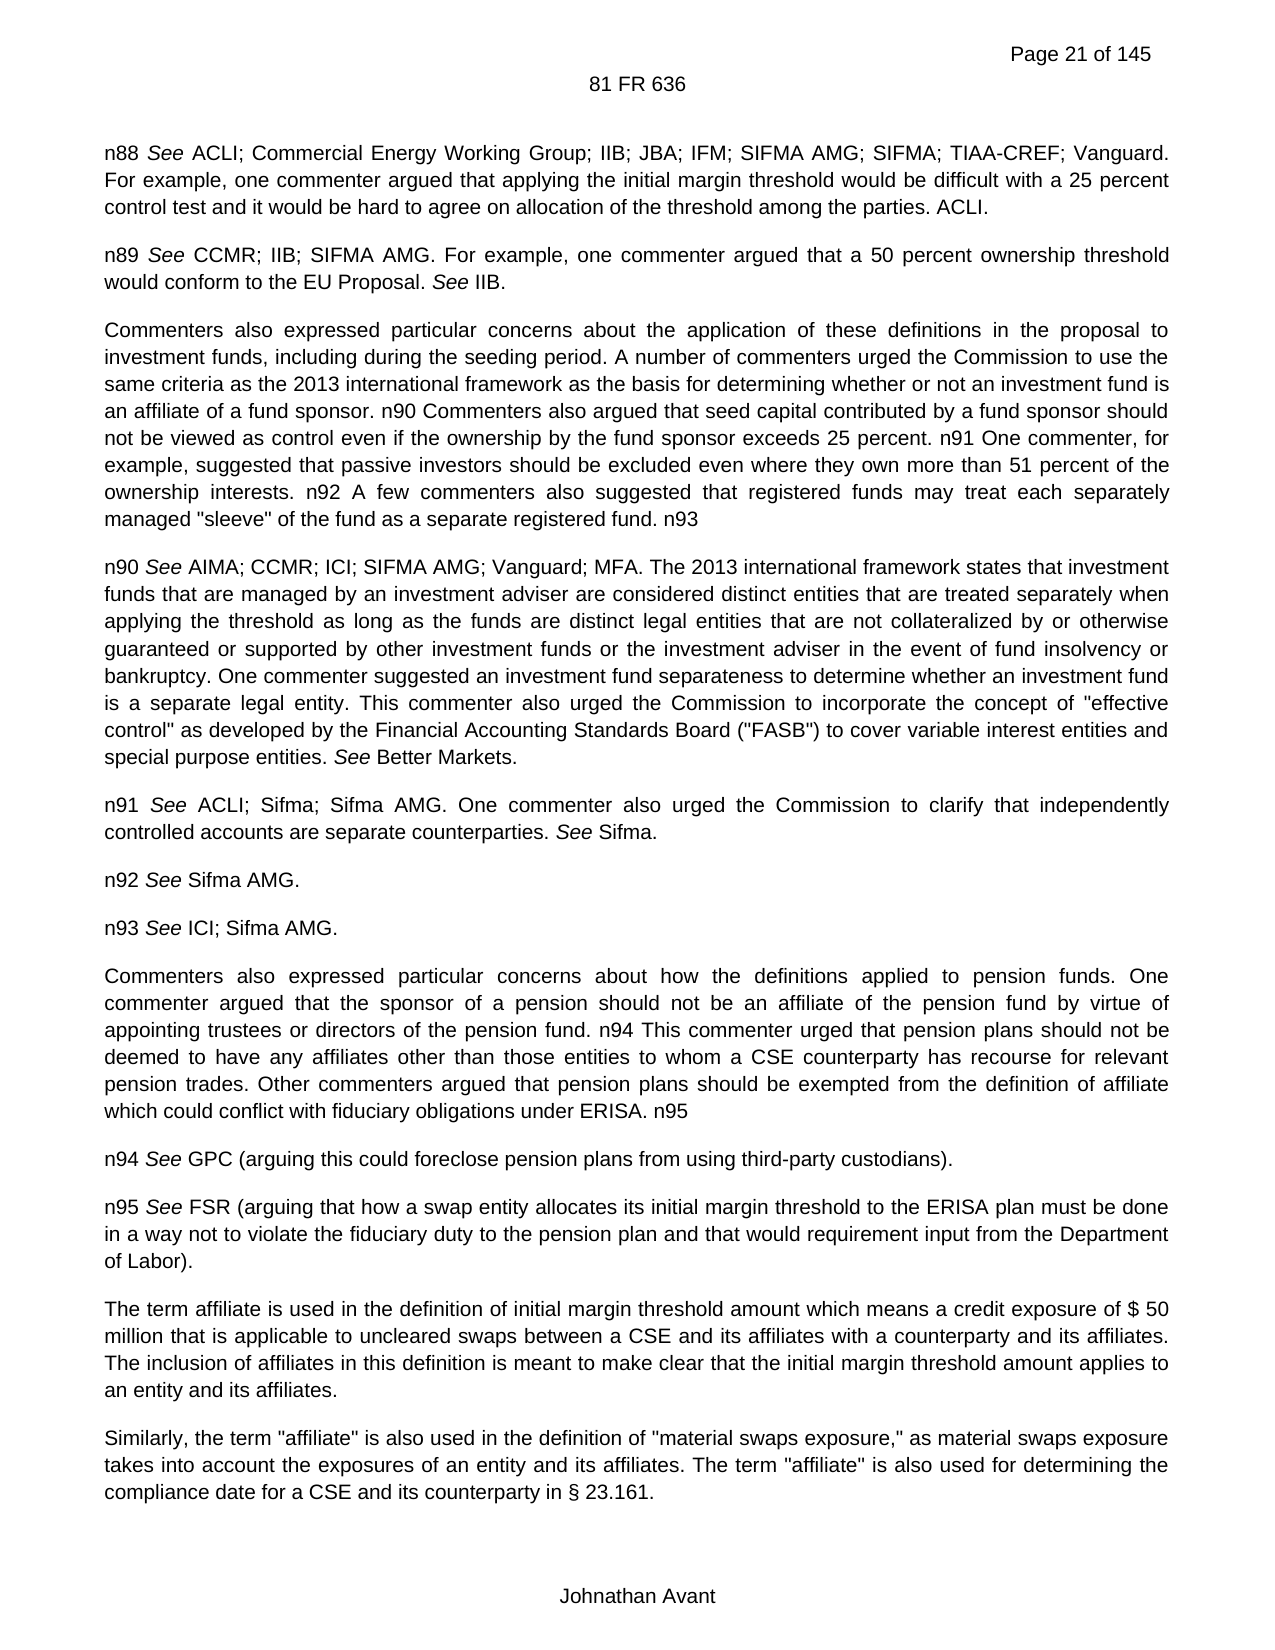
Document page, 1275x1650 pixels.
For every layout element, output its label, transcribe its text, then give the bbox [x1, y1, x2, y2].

text n88 See ACLI; Commercial Energy Working Group; IIB; JBA; IFM; SIFMA AMG; SIFMA; TIAA-CREF; Vanguard. For example, one commenter argued that applying the initial margin threshold would be difficult with a 25 percent control test and it would be hard to agree on allocation of the threshold among the parties. ACLI. [104, 137, 1171, 219]
text n90 See AIMA; CCMR; ICI; SIFMA AMG; Vanguard; MFA. The 2013 international framework states that investment funds that are managed by an investment adviser are considered distinct entities that are treated separately when applying the threshold as long as the funds are distinct legal entities that are not collateralized by or otherwise guaranteed or supported by other investment funds or the investment adviser in the event of fund insolvency or bankruptcy. One commenter suggested an investment fund separateness to determine whether an investment fund is a separate legal entity. This commenter also urged the Commission to incorporate the concept of "effective control" as developed by the Financial Accounting Standards Board ("FASB") to cover variable interest entities and special purpose entities. See Better Markets. [104, 552, 1171, 769]
text n91 See ACLI; Sifma; Sifma AMG. One commenter also urged the Commission to clarify that independently controlled accounts are separate counterparties. See Sifma. [104, 789, 1171, 844]
text n92 See Sifma AMG. [104, 864, 1171, 892]
text n93 See ICI; Sifma AMG. [104, 912, 1171, 939]
text Commenters also expressed particular concerns about the application of these definitions in the proposal to investment funds, including during the seeding period. A number of commenters urged the Commission to use the same criteria as the 2013 international framework as the basis for determining whether or not an investment fund is an affiliate of a fund sponsor. n90 Commenters also argued that seed capital contributed by a fund sponsor should not be viewed as control even if the ownership by the fund sponsor exceeds 25 percent. n91 One commenter, for example, suggested that passive investors should be excluded even where they own more than 51 percent of the ownership interests. n92 A few commenters also suggested that registered funds may treat each separately managed "sleeve" of the fund as a separate registered fund. n93 [104, 314, 1171, 531]
text Similarly, the term "affiliate" is also used in the definition of "material swaps exposure," as material swaps exposure takes into account the exposures of an entity and its affiliates. The term "affiliate" is also used for determining the compliance date for a CSE and its counterparty in § 23.161. [104, 1423, 1171, 1504]
text n89 See CCMR; IIB; SIFMA AMG. For example, one commenter argued that a 50 percent ownership threshold would conform to the EU Proposal. See IIB. [104, 239, 1171, 294]
text n95 See FSR (arguing that how a swap entity allocates its initial margin threshold to the ERISA plan must be done in a way not to violate the fiduciary duty to the pension plan and that would requirement input from the Department of Labor). [104, 1192, 1171, 1273]
text n94 See GPC (arguing this could foreclose pension plans from using third-party custodians). [104, 1144, 1171, 1171]
text Commenters also expressed particular concerns about how the definitions applied to pension funds. One commenter argued that the sponsor of a pension should not be an affiliate of the pension fund by virtue of appointing trustees or directors of the pension fund. n94 This commenter urged that pension plans should not be deemed to have any affiliates other than those entities to whom a CSE counterparty has recourse for relevant pension trades. Other commenters argued that pension plans should be exempted from the definition of affiliate which could conflict with fiduciary obligations under ERISA. n95 [104, 960, 1171, 1123]
text The term affiliate is used in the definition of initial margin threshold amount which means a credit exposure of $ 50 million that is applicable to uncleared swaps between a CSE and its affiliates with a counterparty and its affiliates. The inclusion of affiliates in this definition is meant to make clear that the initial margin threshold amount applies to an entity and its affiliates. [104, 1294, 1171, 1402]
